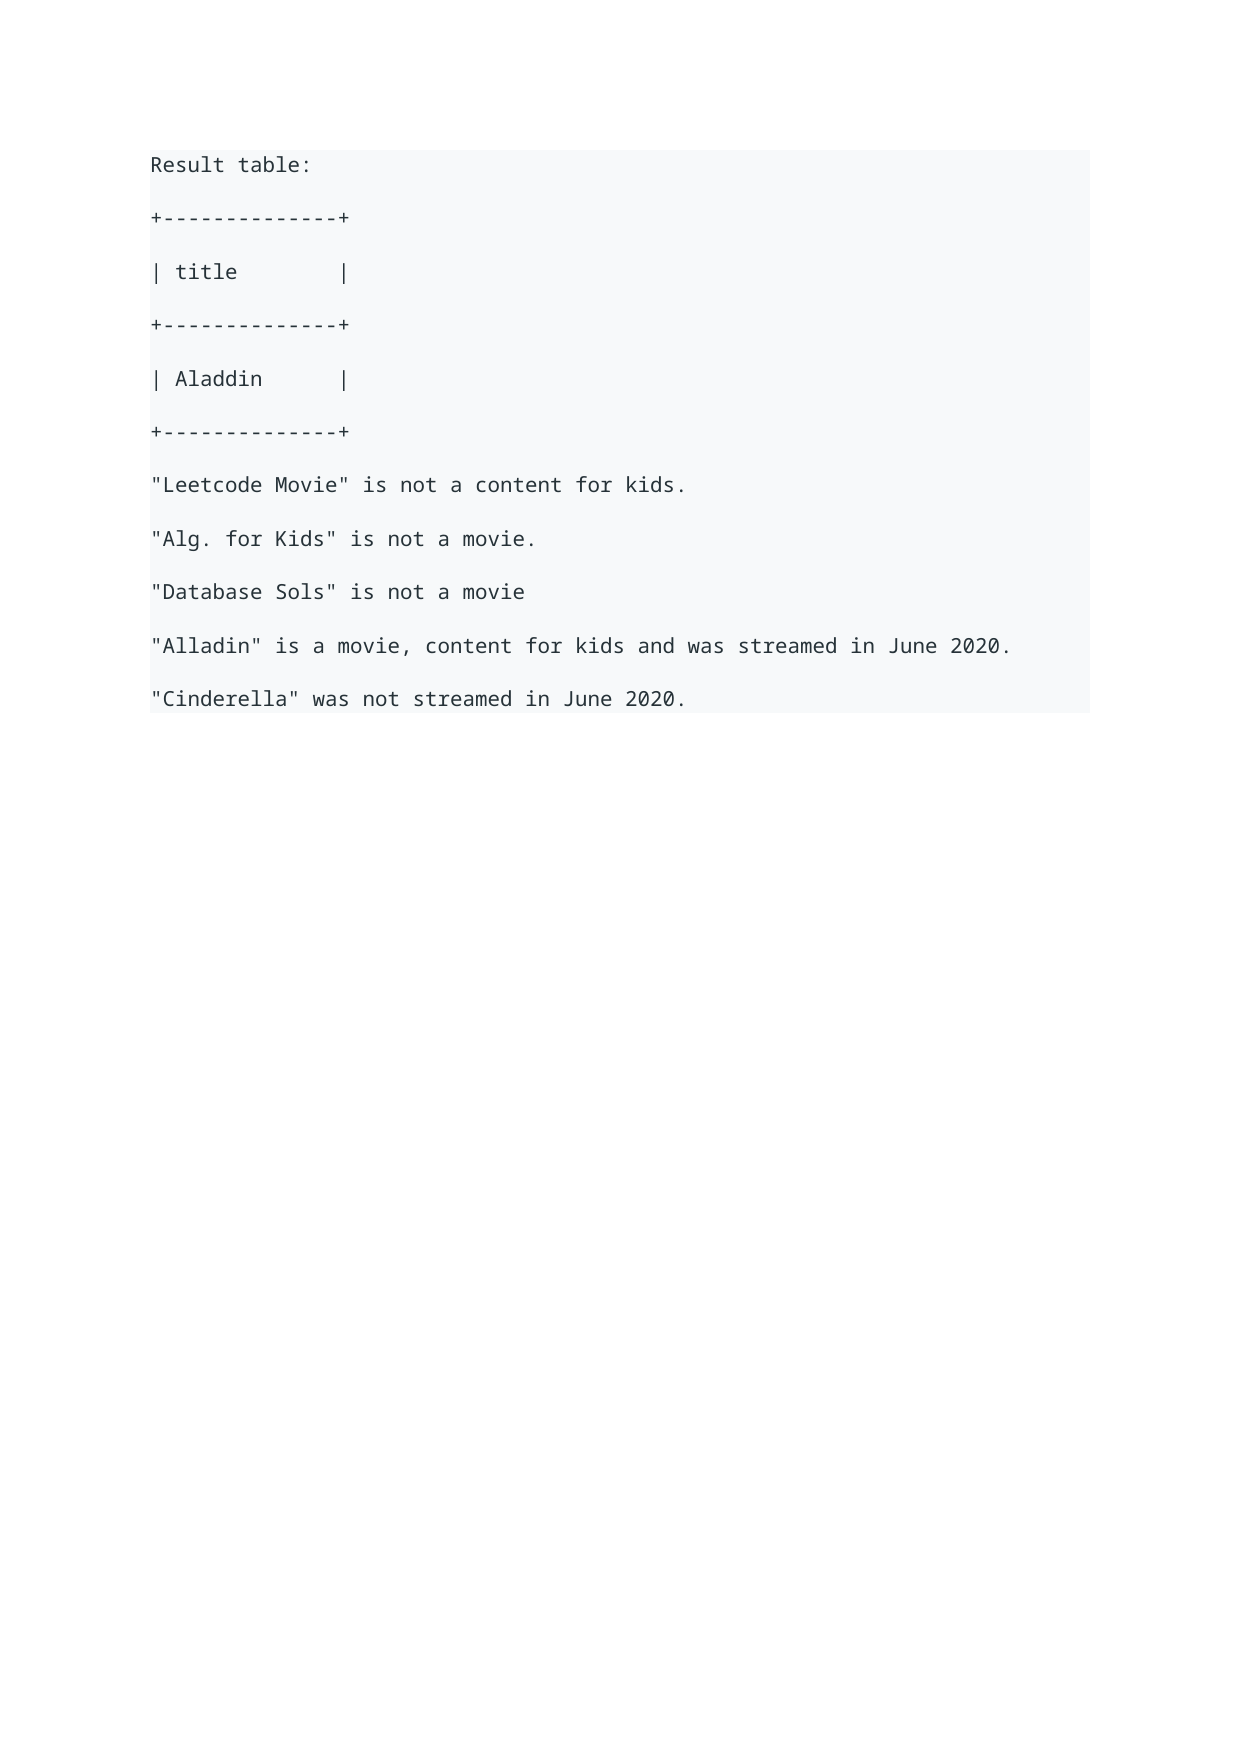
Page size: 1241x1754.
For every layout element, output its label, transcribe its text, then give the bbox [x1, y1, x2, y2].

text "Alg. for Kids" is not a movie. [150, 524, 1090, 552]
text "Database Sols" is not a movie [150, 577, 1090, 606]
text "Leetcode Movie" is not a content for kids. [150, 471, 1090, 499]
text "Cinderella" was not streamed in June 2020. [150, 684, 1090, 713]
text +--------------+ [150, 310, 1090, 339]
text "Alladin" is a movie, content for kids and was streamed in June 2020. [150, 631, 1090, 659]
text +--------------+ [150, 203, 1090, 232]
text | Aladdin | [150, 364, 1090, 392]
text +--------------+ [150, 417, 1090, 446]
text | title | [150, 257, 1090, 285]
text Result table: [150, 150, 1090, 178]
